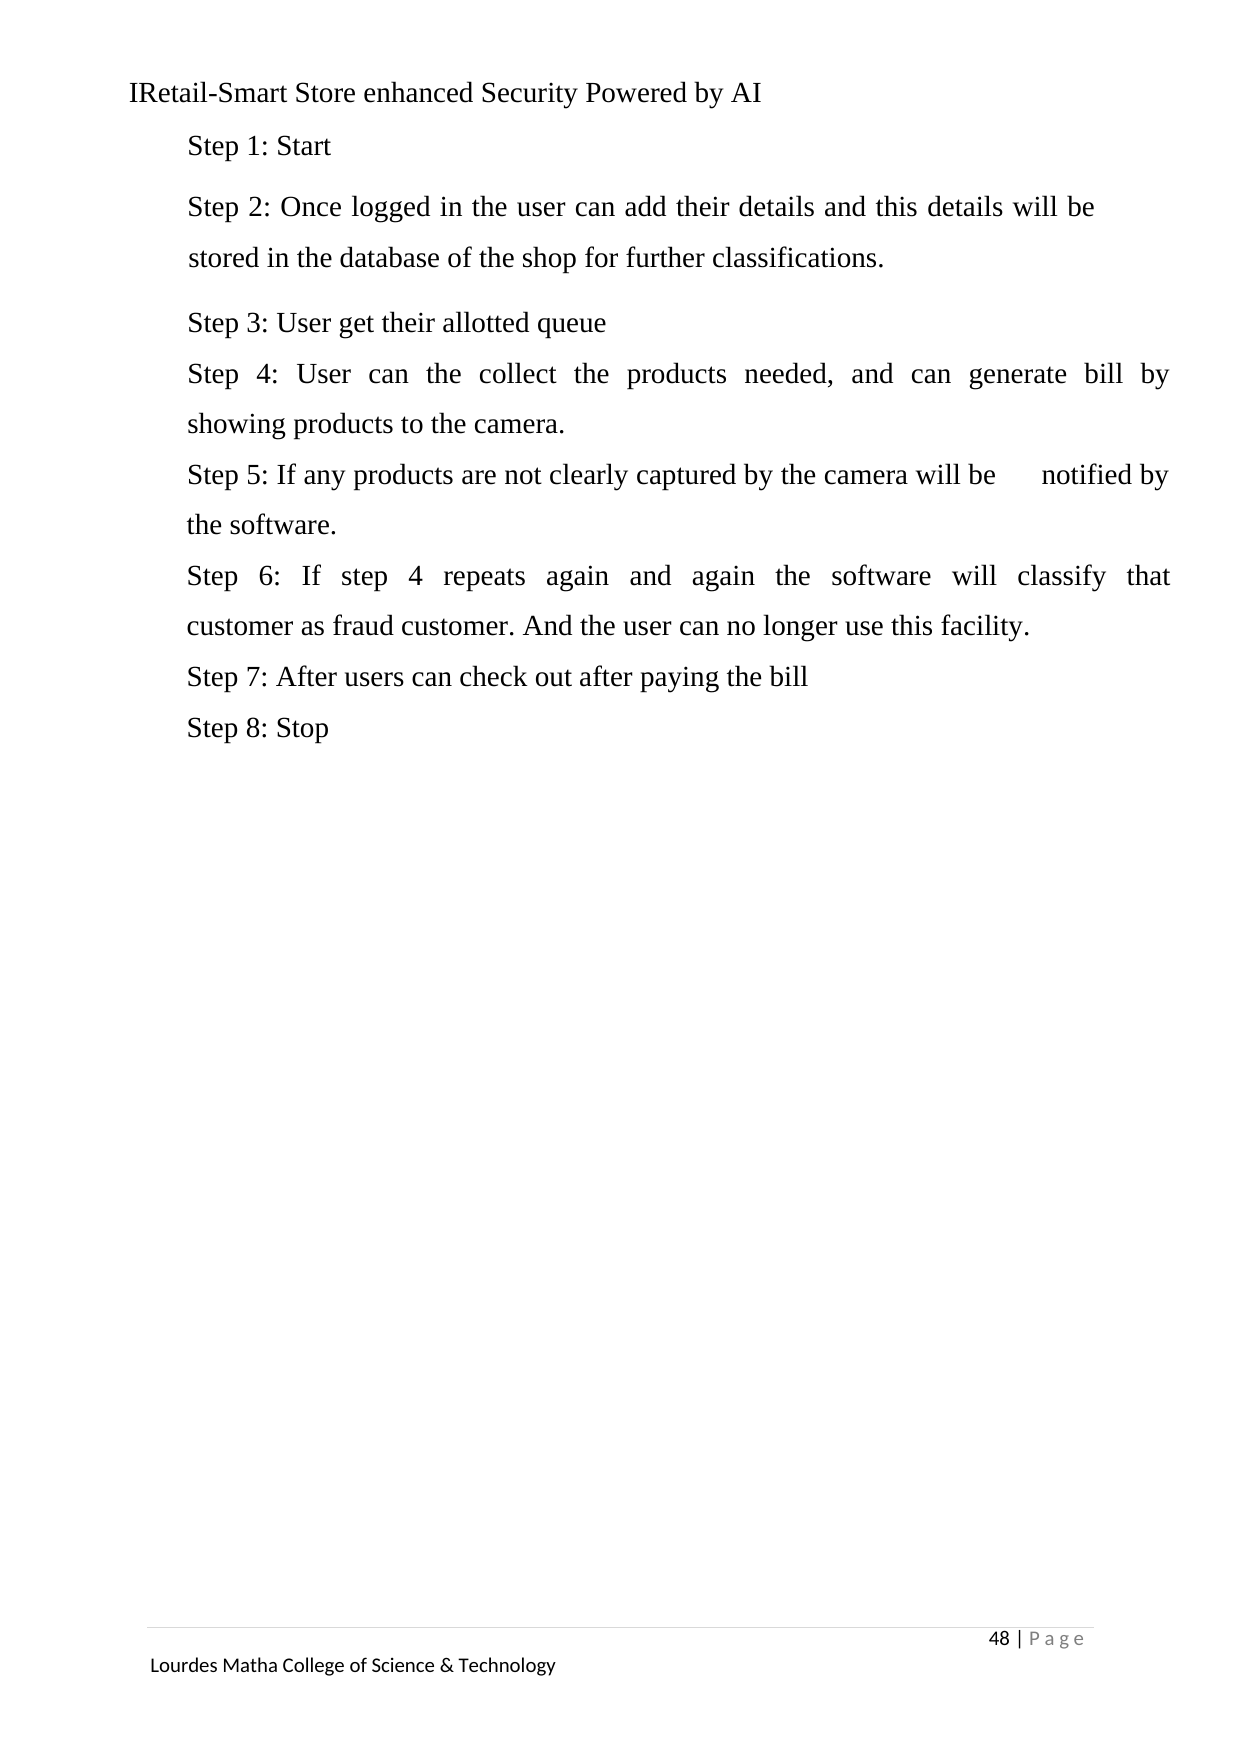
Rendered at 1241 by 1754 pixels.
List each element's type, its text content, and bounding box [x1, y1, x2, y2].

text Step 7: After users can check out after paying the bill [128, 659, 1171, 693]
text Step 3: User get their allotted queue [128, 305, 1171, 339]
text Step 4: User can the collect the products needed, and can generate bill by showing products to the camera. [187, 356, 1171, 440]
text Step 1: Start [187, 128, 1096, 161]
text Step 8: Stop [128, 710, 1171, 743]
text Step 6: If step 4 repeats again and again the software will classify that customer as fraud customer. And the user can no longer use this facility. [186, 558, 1171, 642]
text Step 2: Once logged in the user can add their details and this details will be stored in the database of the shop for further classifications. [187, 189, 1096, 273]
text Step 5: If any products are not clearly captured by the camera will be notified by the software. [186, 457, 1171, 541]
